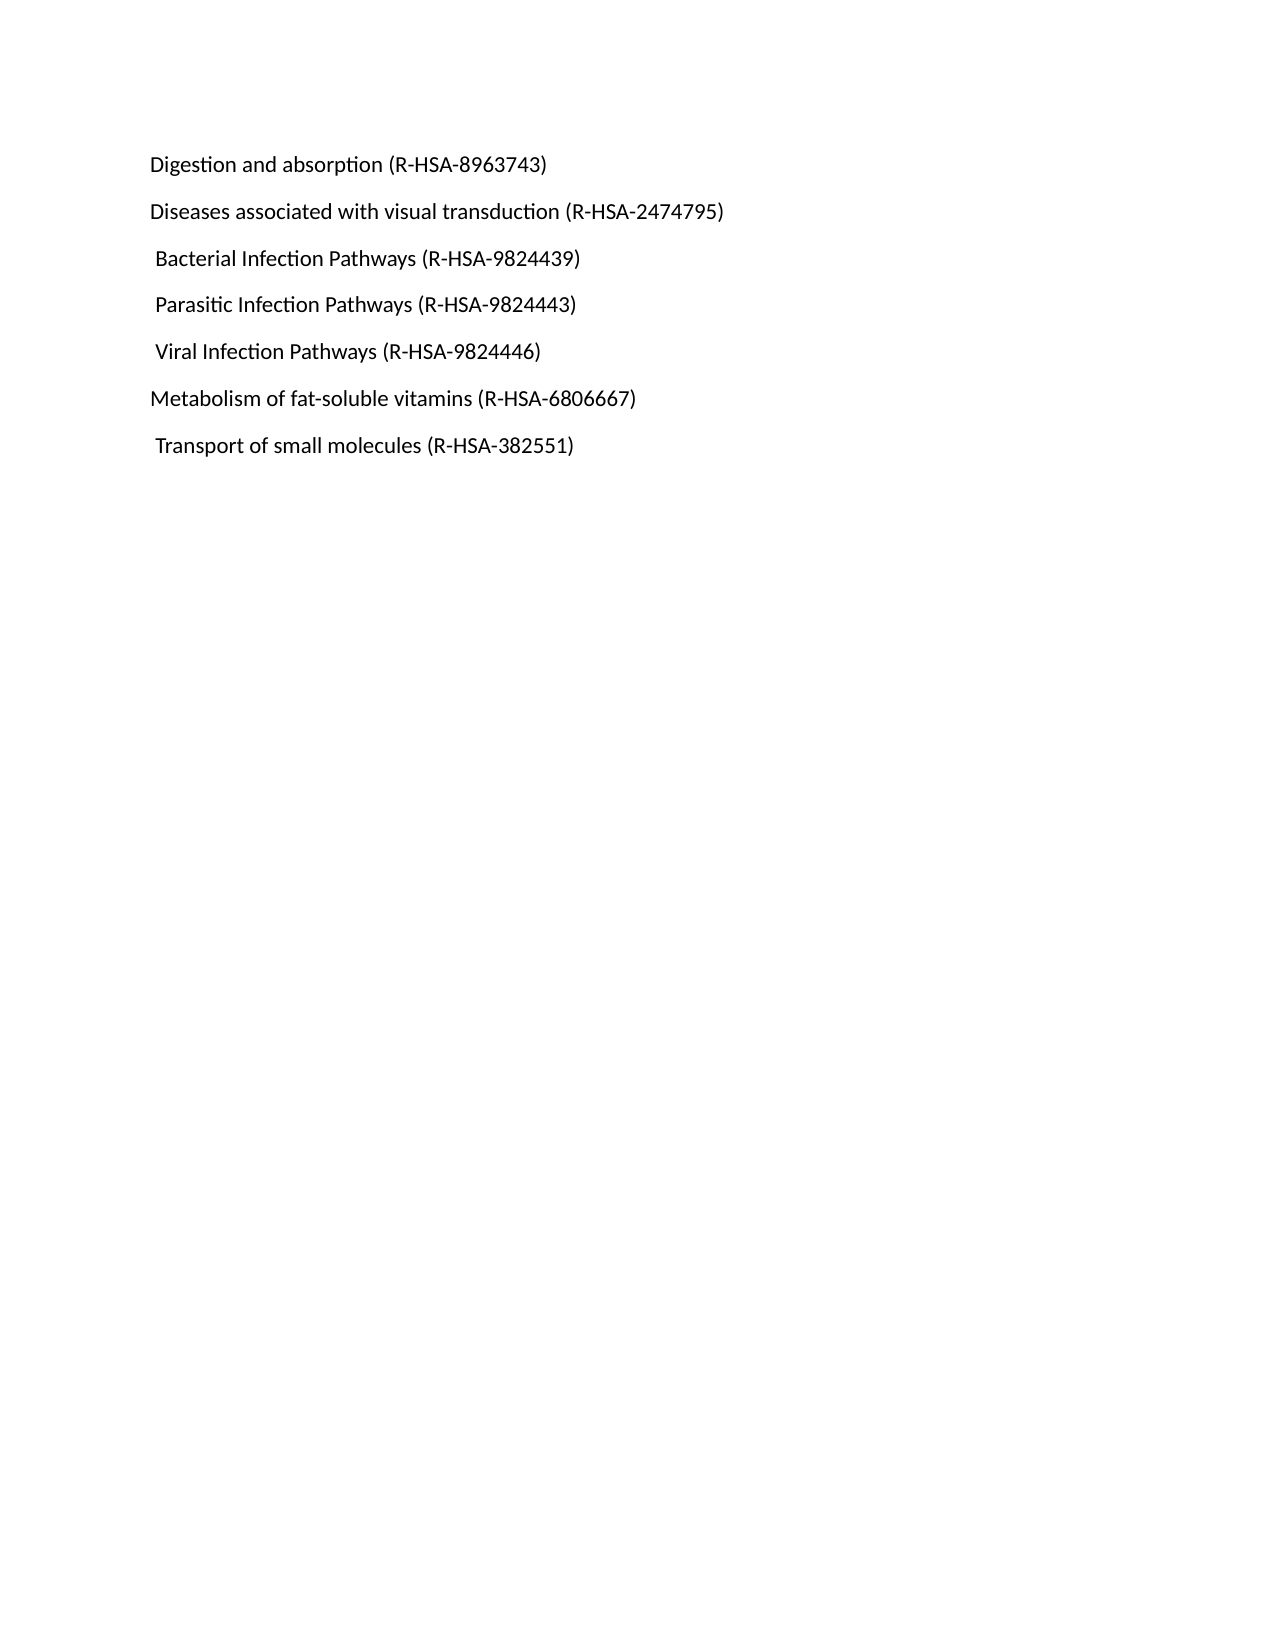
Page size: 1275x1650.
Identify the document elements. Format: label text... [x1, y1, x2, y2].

text Diseases associated with visual transduction (R-HSA-2474795) [150, 197, 1125, 225]
text Viral Infection Pathways (R-HSA-9824446) [150, 337, 1125, 366]
text Transport of small molecules (R-HSA-382551) [150, 431, 1125, 459]
text Digestion and absorption (R-HSA-8963743) [150, 150, 1125, 178]
text Bacterial Infection Pathways (R-HSA-9824439) [150, 244, 1125, 272]
text Metabolism of fat-soluble vitamins (R-HSA-6806667) [150, 384, 1125, 412]
text Parasitic Infection Pathways (R-HSA-9824443) [150, 291, 1125, 319]
